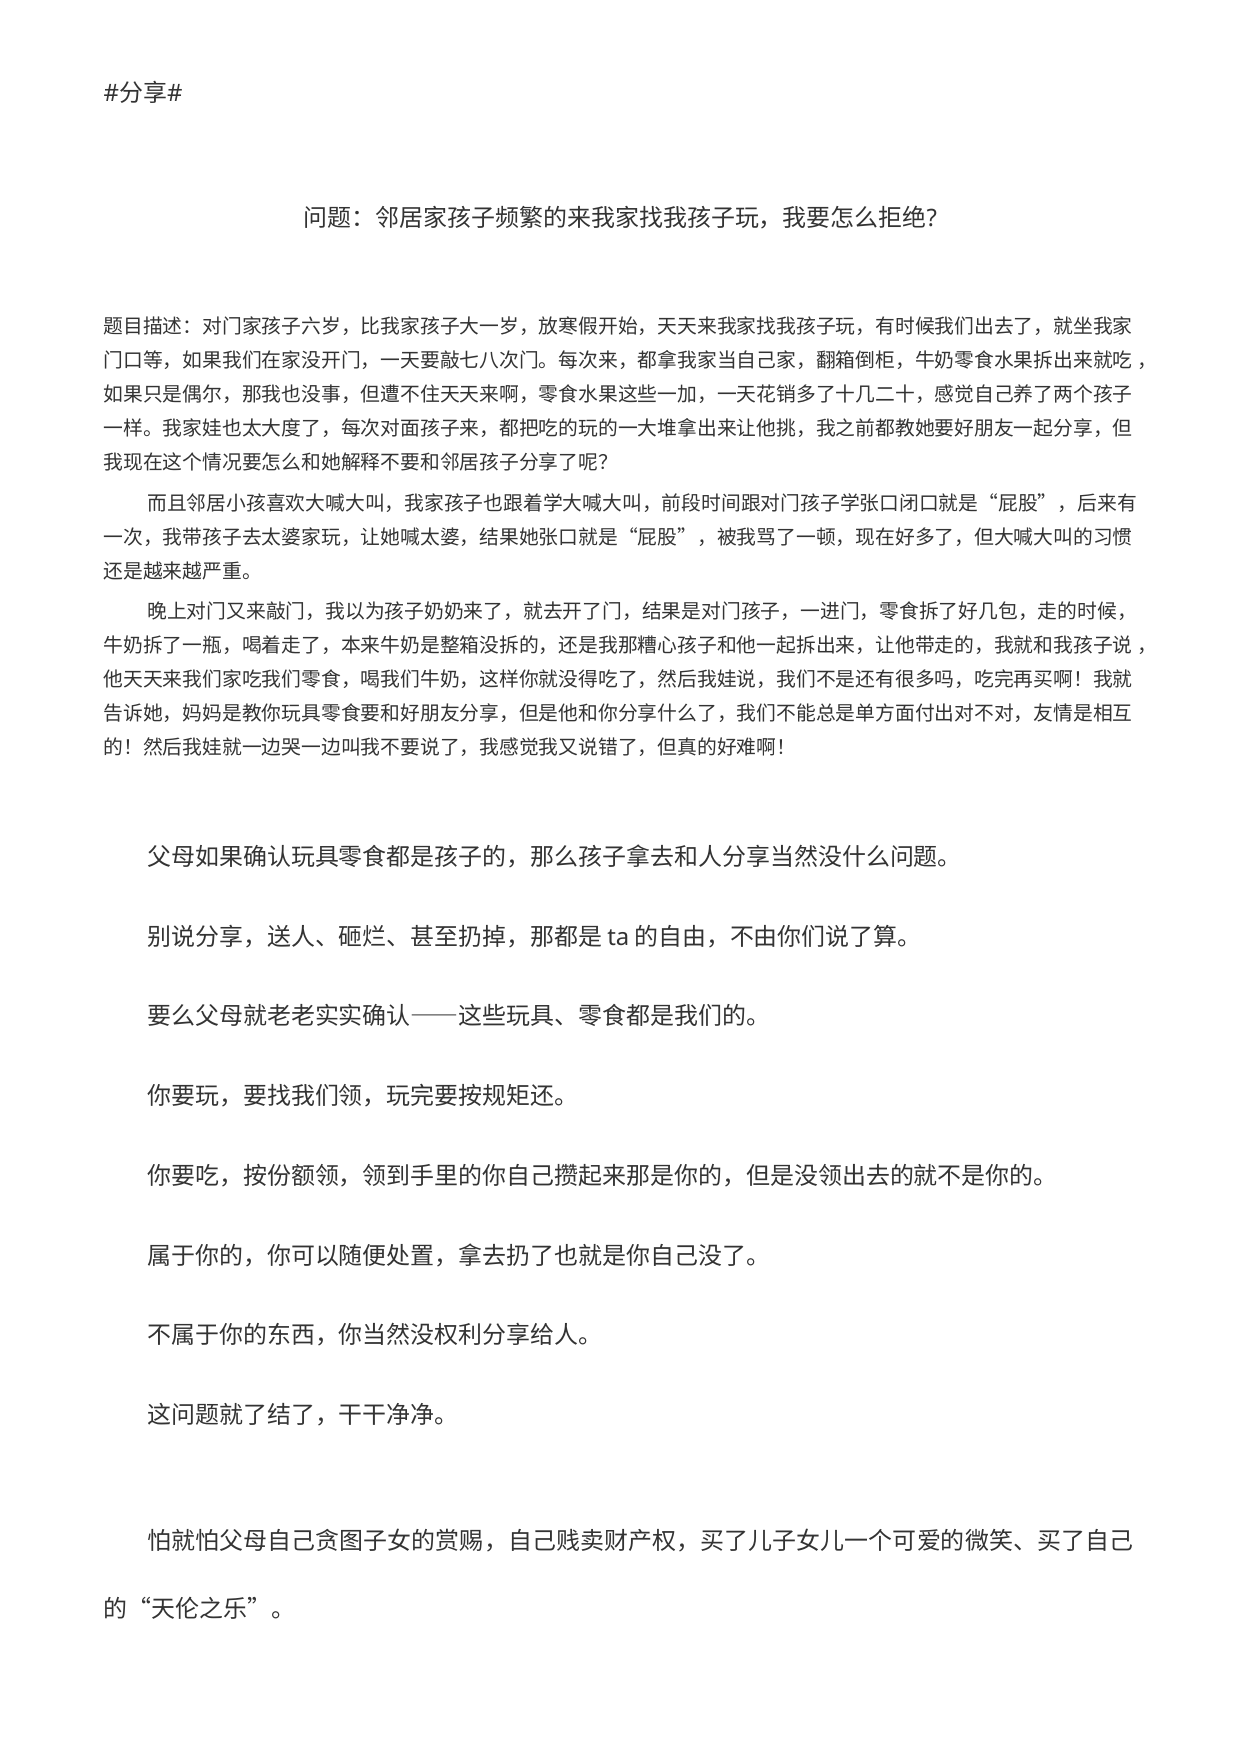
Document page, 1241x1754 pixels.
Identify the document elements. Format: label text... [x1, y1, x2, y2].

text #分享# [103, 57, 1137, 125]
text 要么父母就老老实实确认——这些玩具、零食都是我们的。 [103, 980, 1137, 1048]
text 你要玩，要找我们领，玩完要按规矩还。 [103, 1060, 1137, 1128]
text 父母如果确认玩具零食都是孩子的，那么孩子拿去和人分享当然没什么问题。 [103, 821, 1137, 889]
text 晚上对门又来敲门，我以为孩子奶奶来了，就去开了门，结果是对门孩子，一进门，零食拆了好几包，走的时候，牛奶拆了一瓶，喝着走了，本来牛奶是整箱没拆的，还是我那糟心孩子和他一起拆出来，让他带走的，我就和我孩子说，他天天来我们家吃我们零食，喝我们牛奶，这样你就没得吃了，然后我娃说，我们不是还有很多吗，吃完再买啊！我就告诉她，妈妈是教你玩具零食要和好朋友分享，但是他和你分享什么了，我们不能总是单方面付出对不对，友情是相互的！然后我娃就一边哭一边叫我不要说了，我感觉我又说错了，但真的好难啊！ [103, 593, 1137, 763]
text 而且邻居小孩喜欢大喊大叫，我家孩子也跟着学大喊大叫，前段时间跟对门孩子学张口闭口就是“屁股”，后来有一次，我带孩子去太婆家玩，让她喊太婆，结果她张口就是“屁股”，被我骂了一顿，现在好多了，但大喊大叫的习惯还是越来越严重。 [103, 485, 1137, 587]
text 别说分享，送人、砸烂、甚至扔掉，那都是ta的自由，不由你们说了算。 [103, 901, 1137, 968]
text 属于你的，你可以随便处置，拿去扔了也就是你自己没了。 [103, 1220, 1137, 1288]
text 问题：邻居家孩子频繁的来我家找我孩子玩，我要怎么拒绝? [103, 182, 1137, 250]
text 你要吃，按份额领，领到手里的你自己攒起来那是你的，但是没领出去的就不是你的。 [103, 1140, 1137, 1208]
text 题目描述：对门家孩子六岁，比我家孩子大一岁，放寒假开始，天天来我家找我孩子玩，有时候我们出去了，就坐我家门口等，如果我们在家没开门，一天要敲七八次门。每次来，都拿我家当自己家，翻箱倒柜，牛奶零食水果拆出来就吃，如果只是偶尔，那我也没事，但遭不住天天来啊，零食水果这些一加，一天花销多了十几二十，感觉自己养了两个孩子一样。我家娃也太大度了，每次对面孩子来，都把吃的玩的一大堆拿出来让他挑，我之前都教她要好朋友一起分享，但我现在这个情况要怎么和她解释不要和邻居孩子分享了呢？ [103, 308, 1137, 478]
text 不属于你的东西，你当然没权利分享给人。 [103, 1299, 1137, 1367]
text 怕就怕父母自己贪图子女的赏赐，自己贱卖财产权，买了儿子女儿一个可爱的微笑、买了自己的“天伦之乐”。 [103, 1505, 1137, 1641]
text 这问题就了结了，干干净净。 [103, 1379, 1137, 1447]
